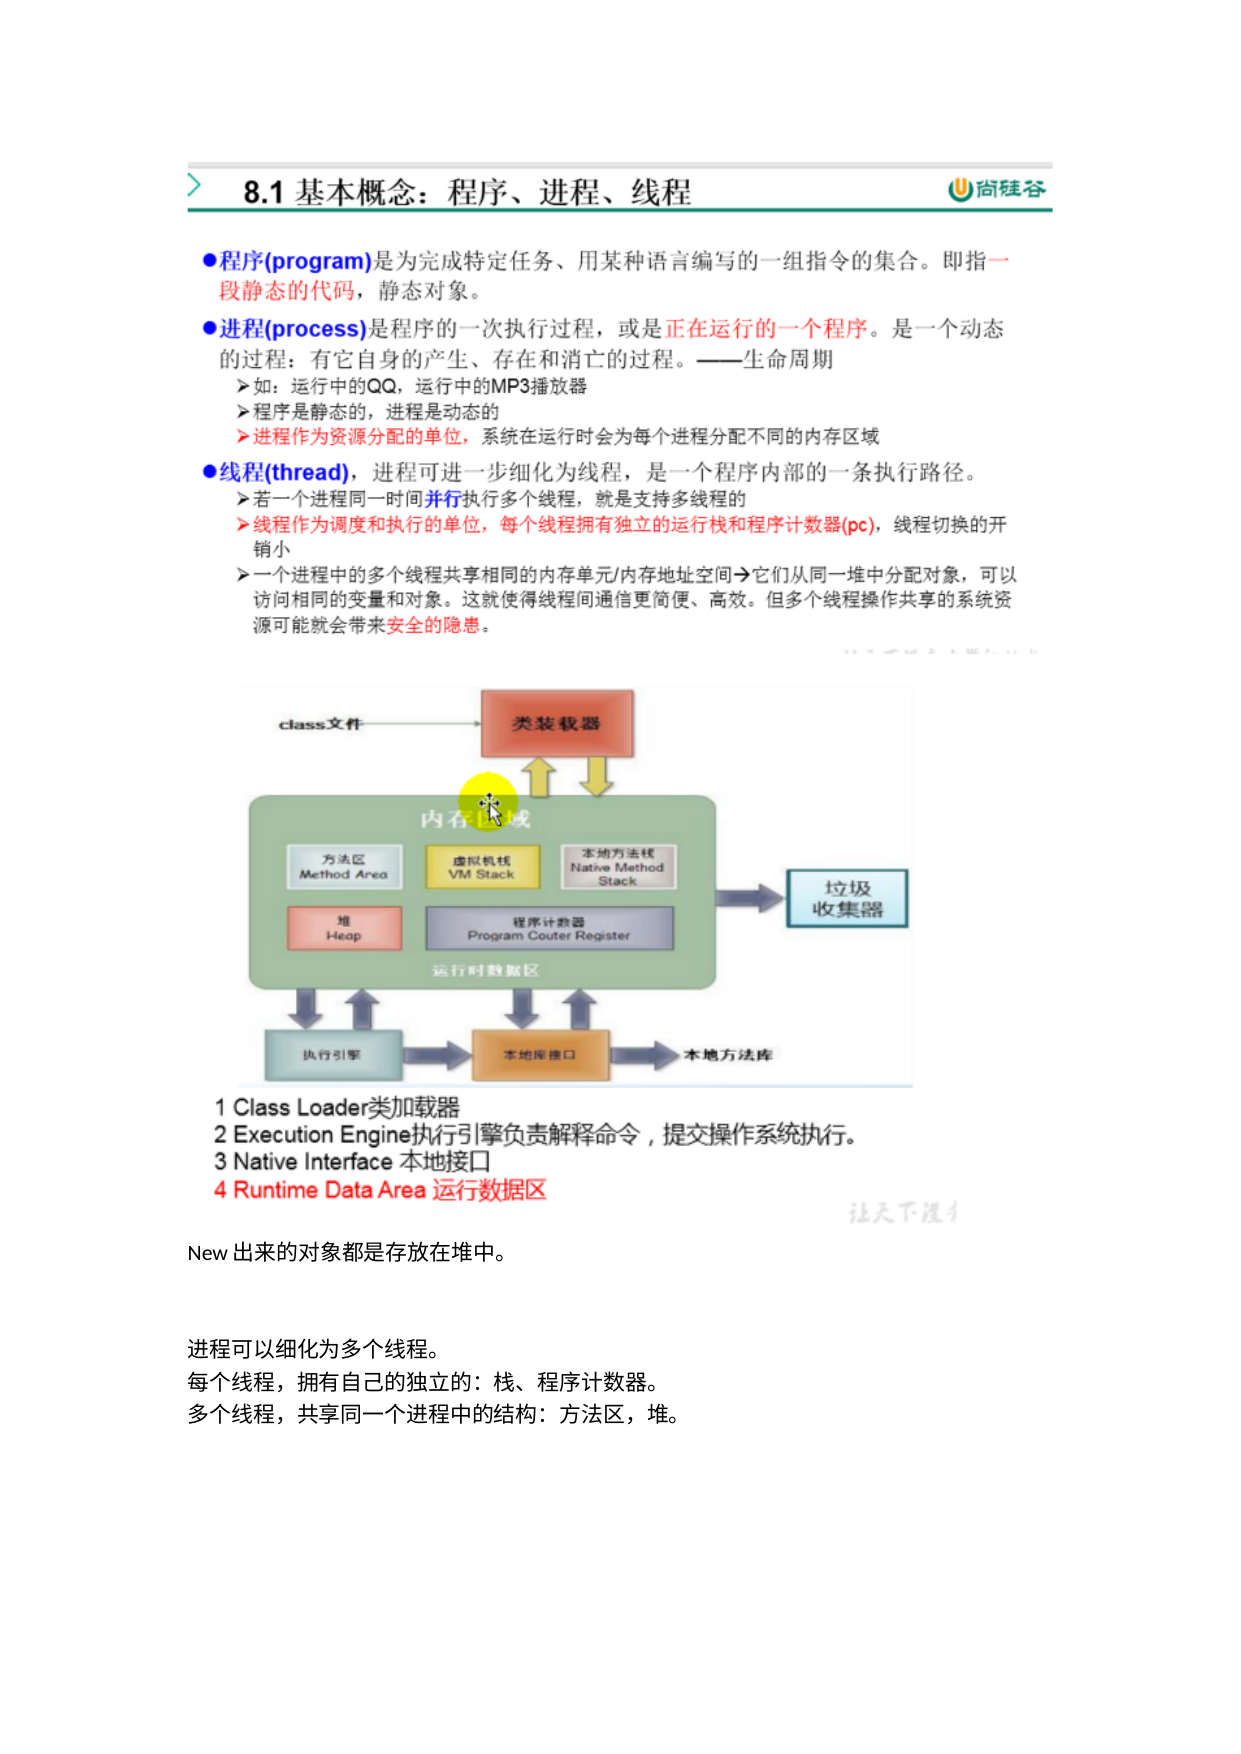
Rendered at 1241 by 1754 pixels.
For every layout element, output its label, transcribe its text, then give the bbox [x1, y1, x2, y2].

picture [187, 162, 1053, 654]
picture [187, 682, 957, 1229]
text 多个线程，共享同一个进程中的结构：方法区，堆。 [187, 1397, 1053, 1429]
text 每个线程，拥有自己的独立的：栈、程序计数器。 [187, 1364, 1053, 1397]
text 进程可以细化为多个线程。 [187, 1332, 1053, 1364]
text New出来的对象都是存放在堆中。 [187, 1234, 1053, 1267]
